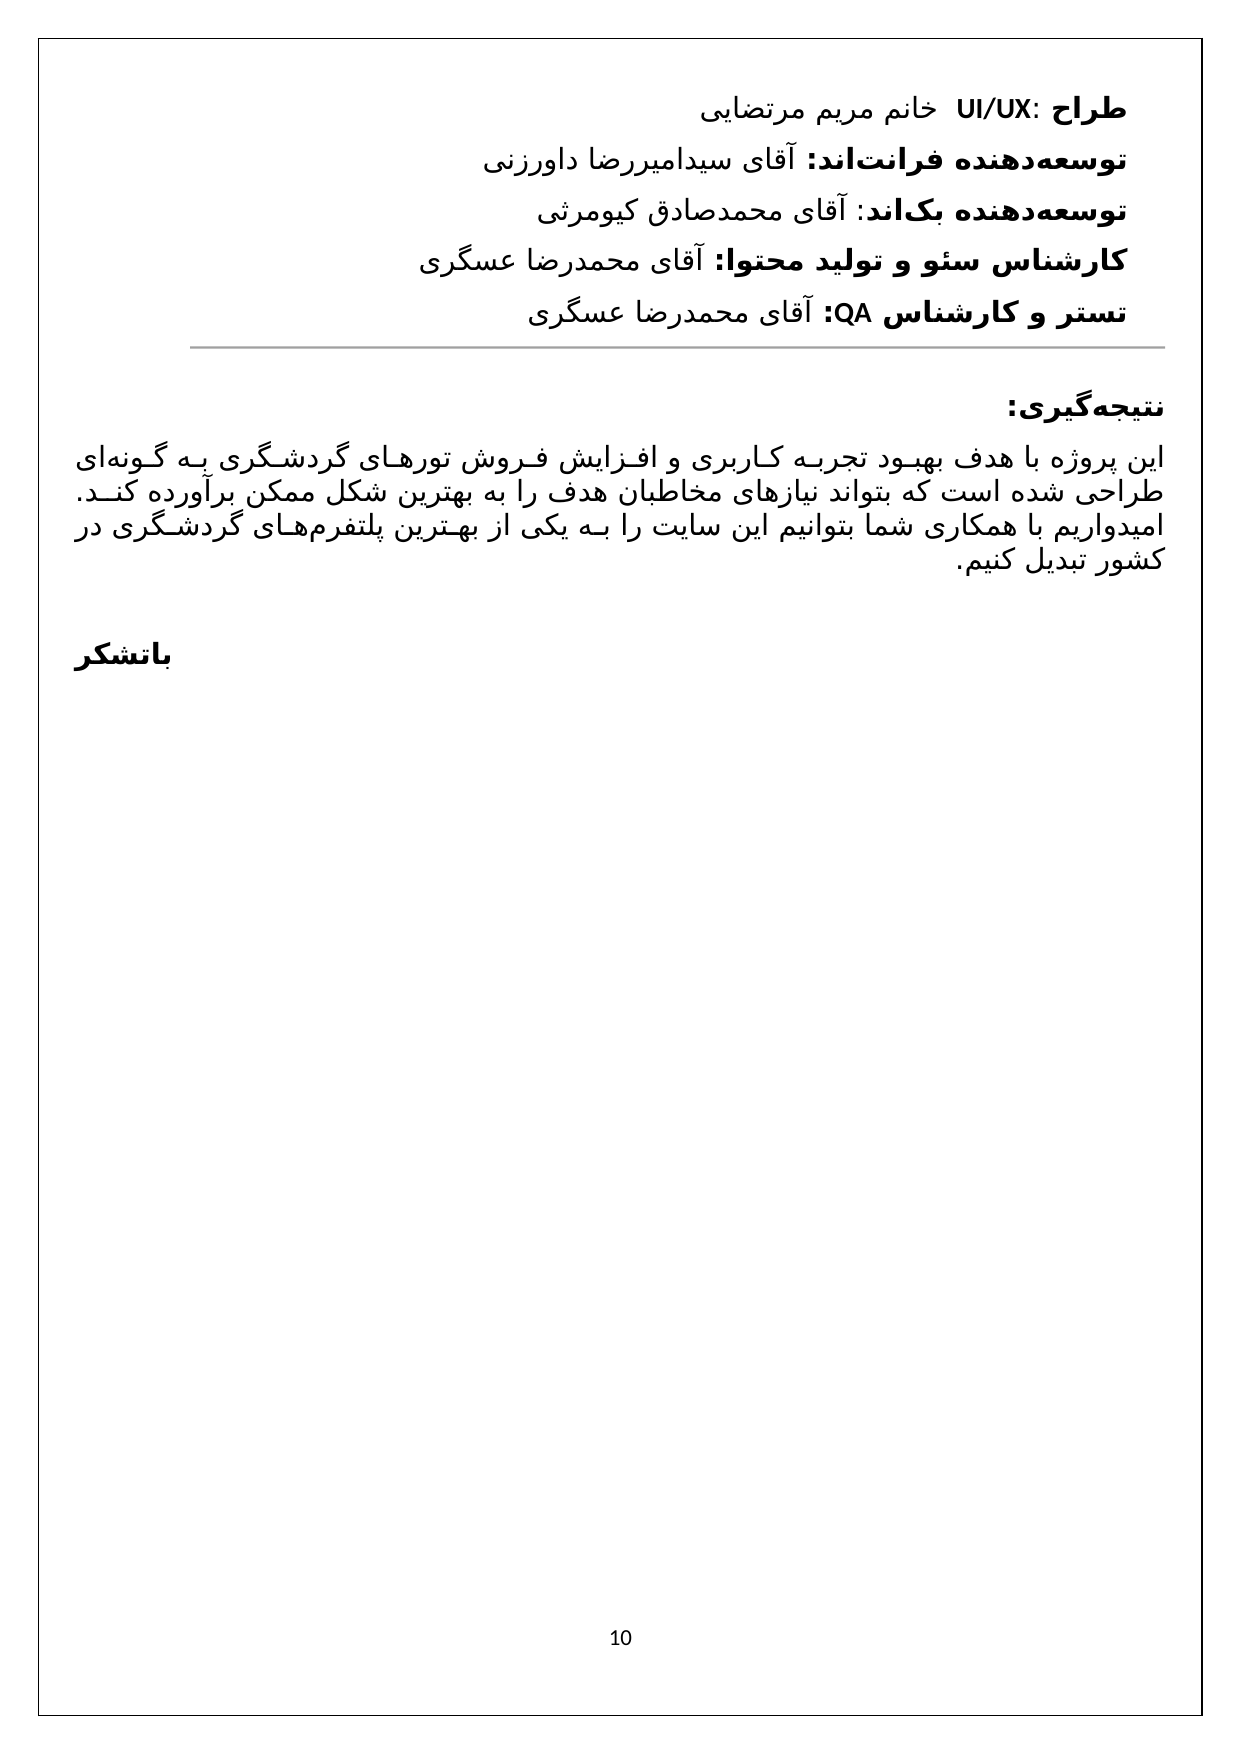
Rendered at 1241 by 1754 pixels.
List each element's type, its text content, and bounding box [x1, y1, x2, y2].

text باتشکر [75, 637, 1165, 671]
text توسعه‌دهنده فرانت‌اند: آقای سیدامیررضا داورزنی [75, 142, 1128, 176]
text این پروژه با هدف بهبود تجربه کاربری و افزایش فروش تورهای گردشگری به گونه‌ای طراحی شده است که بتواند نیازهای مخاطبان هدف را به بهترین شکل ممکن برآورده کند. امیدواریم با همکاری شما بتوانیم این سایت را به یکی از بهترین پلتفرم‌های گردشگری در کشور تبدیل کنیم. [75, 440, 1165, 576]
text تستر و کارشناس QA: آقای محمدرضا عسگری [75, 294, 1128, 330]
text کارشناس سئو و تولید محتوا: آقای محمدرضا عسگری [75, 243, 1128, 277]
text طراح :UI/UX خانم مریم مرتضایی [75, 90, 1128, 126]
text نتیجه‌گیری: [75, 389, 1165, 423]
text توسعه‌دهنده بک‌اند: آقای محمدصادق کیومرثی [75, 193, 1128, 227]
